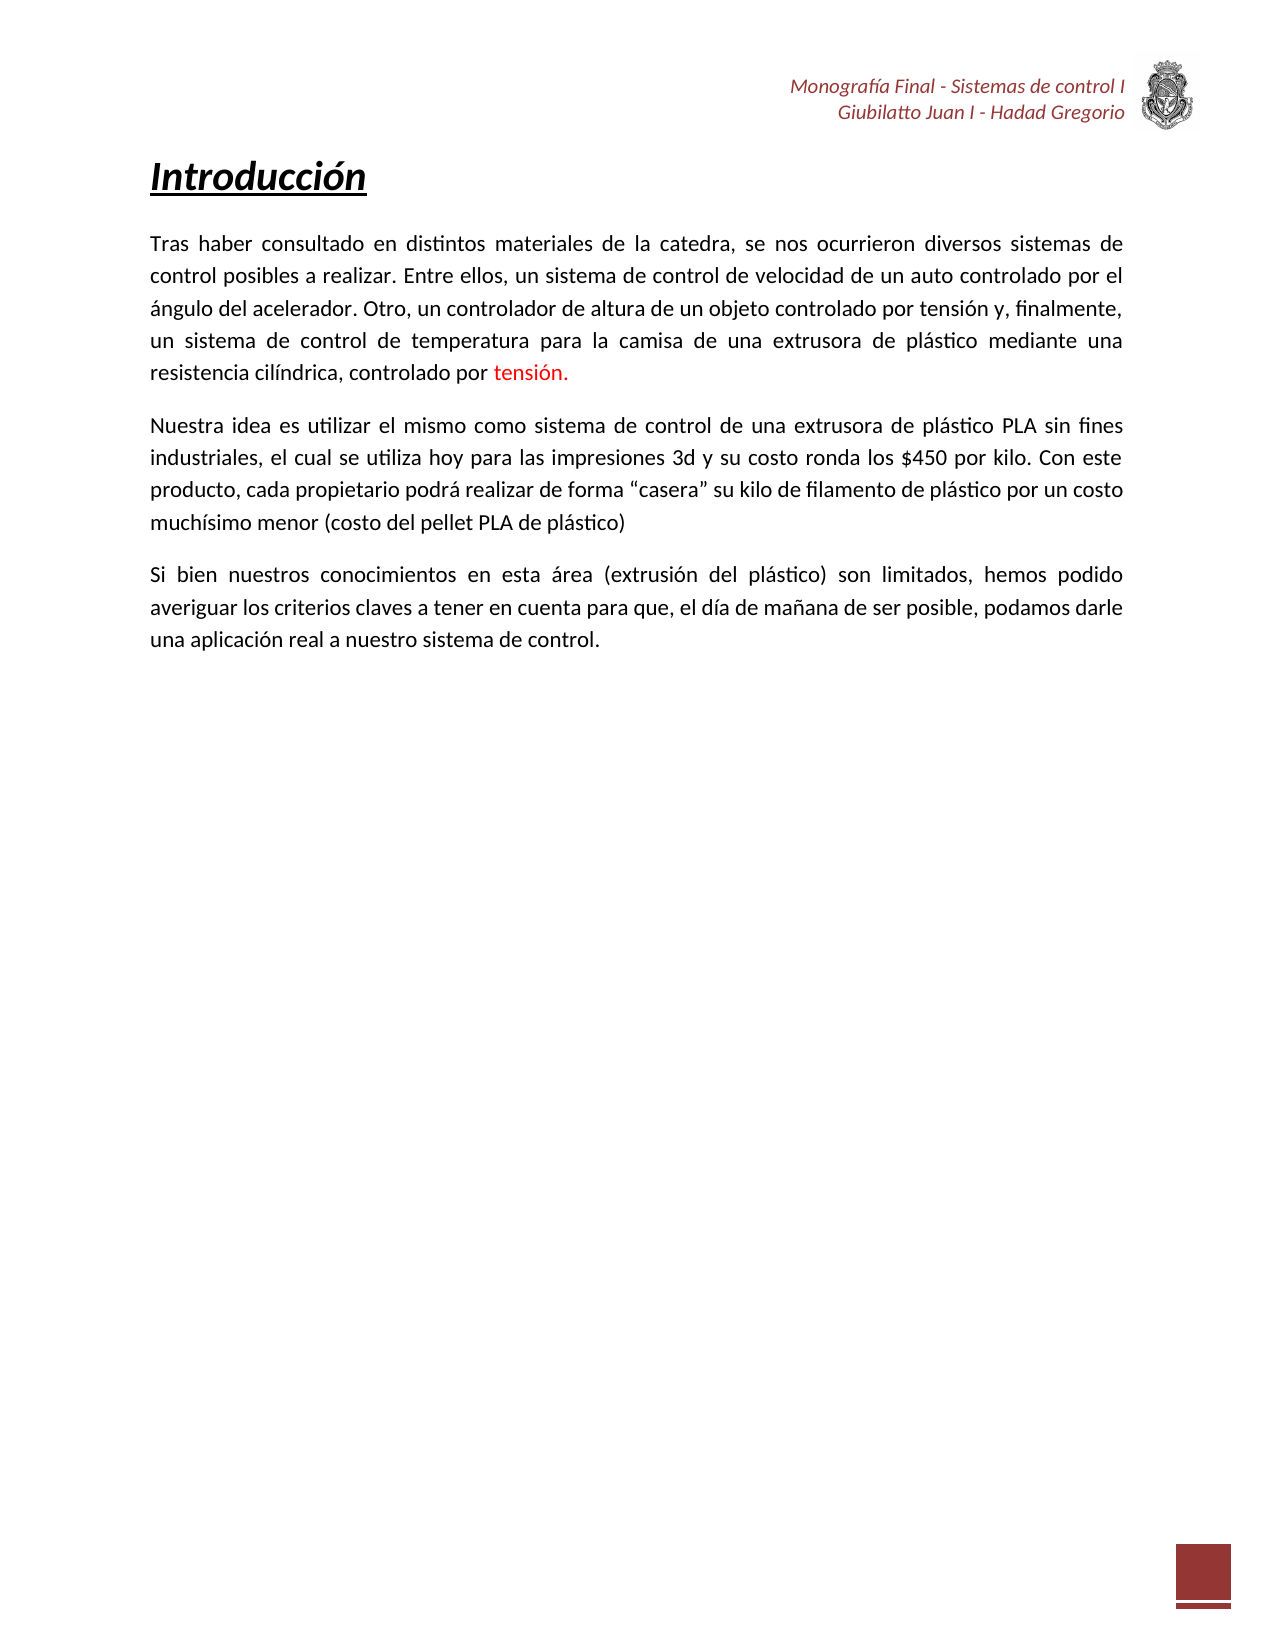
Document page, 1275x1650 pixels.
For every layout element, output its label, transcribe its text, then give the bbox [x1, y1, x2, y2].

text Introducción [150, 150, 1125, 201]
text Si bien nuestros conocimientos en esta área (extrusión del plástico) son limitados, hemos podido averiguar los criterios claves a tener en cuenta para que, el día de mañana de ser posible, podamos darle una aplicación real a nuestro sistema de control. [150, 561, 1125, 653]
text Nuestra idea es utilizar el mismo como sistema de control de una extrusora de plástico PLA sin fines industriales, el cual se utiliza hoy para las impresiones 3d y su costo ronda los $450 por kilo. Con este producto, cada propietario podrá realizar de forma “casera” su kilo de filamento de plástico por un costo muchísimo menor (costo del pellet PLA de plástico) [150, 411, 1125, 536]
text Tras haber consultado en distintos materiales de la catedra, se nos ocurrieron diversos sistemas de control posibles a realizar. Entre ellos, un sistema de control de velocidad de un auto controlado por el ángulo del acelerador. Otro, un controlador de altura de un objeto controlado por tensión y, finalmente, un sistema de control de temperatura para la camisa de una extrusora de plástico mediante una resistencia cilíndrica, controlado por tensión. [150, 229, 1125, 386]
picture [1134, 50, 1200, 132]
